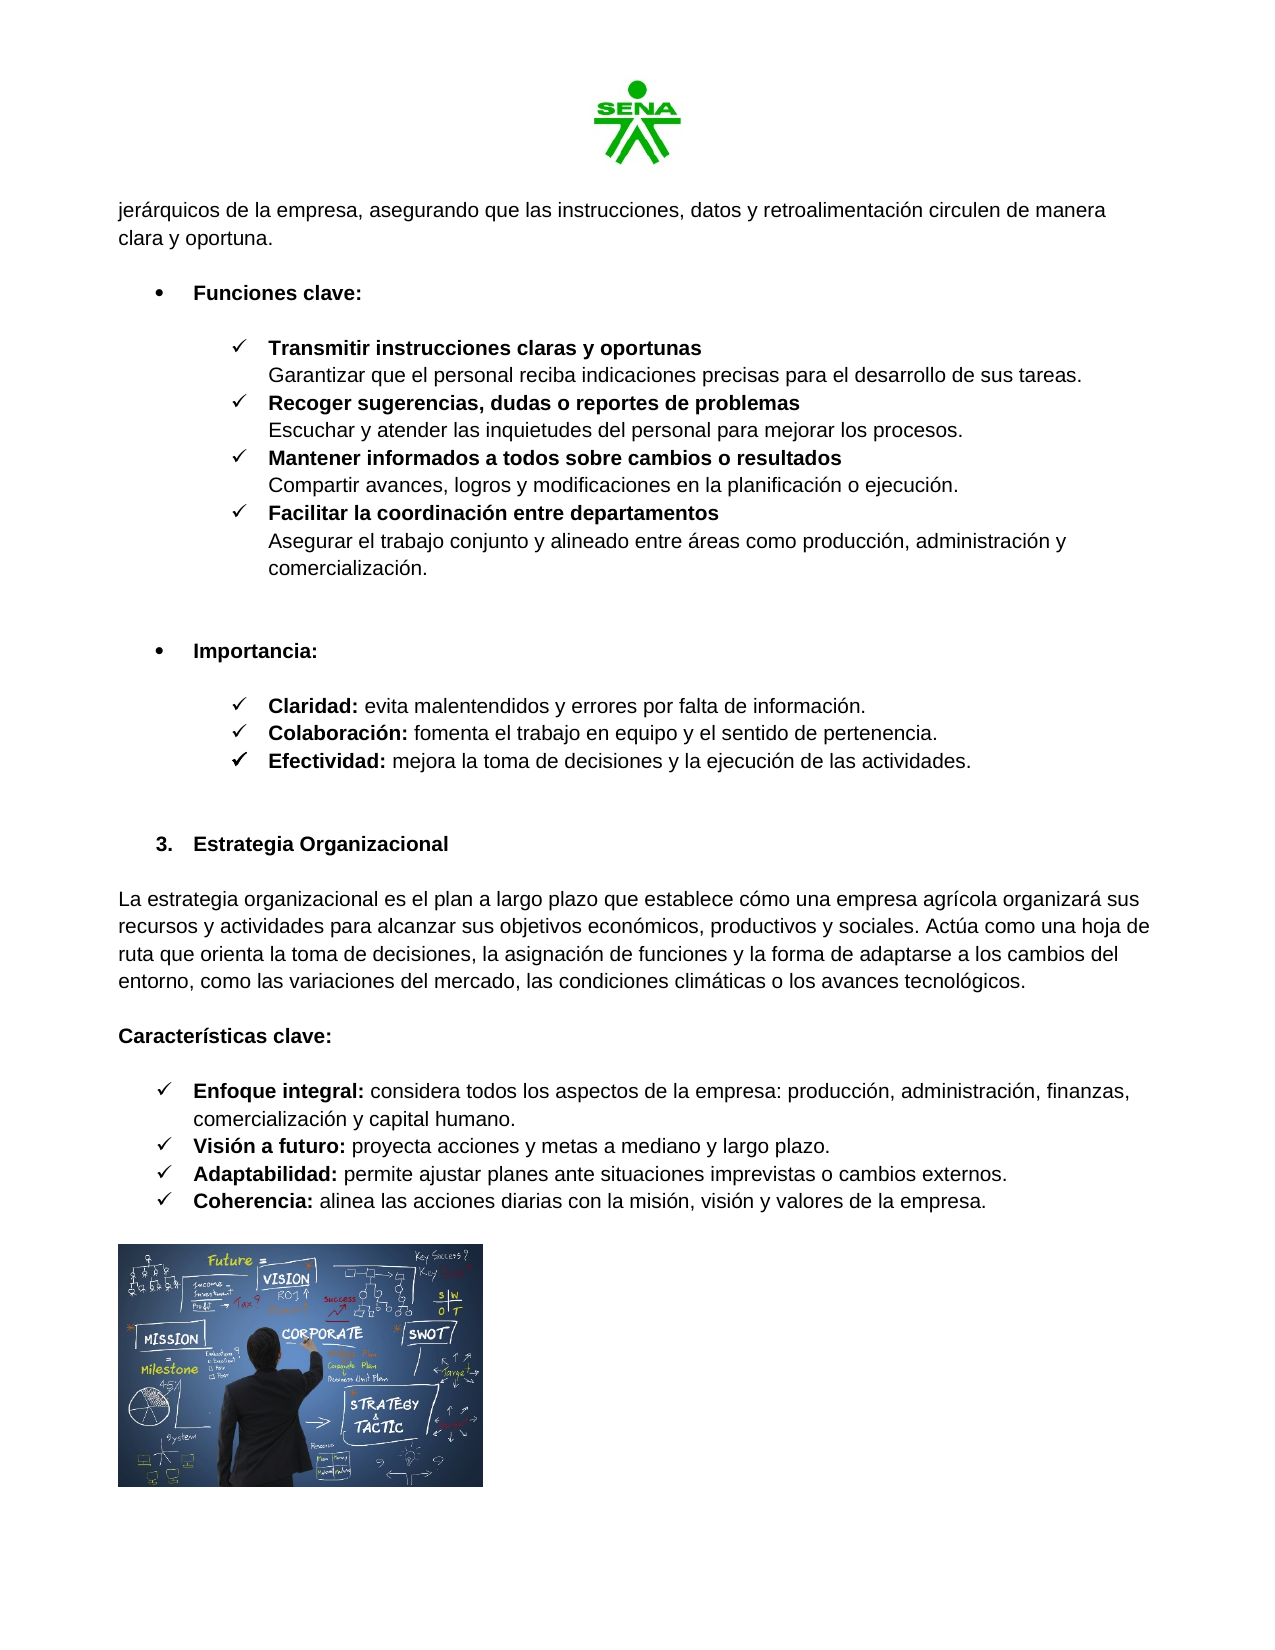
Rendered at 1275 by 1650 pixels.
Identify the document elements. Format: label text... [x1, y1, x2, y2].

list Visión a futuro: proyecta acciones y metas a mediano y largo plazo. [156, 1134, 1157, 1158]
picture [118, 1244, 483, 1487]
list Compartir avances, logros y modificaciones en la planificación o ejecución. [268, 473, 1157, 497]
list Coherencia: alinea las acciones diarias con la misión, visión y valores de la empresa. [156, 1189, 1157, 1213]
list Facilitar la coordinación entre departamentos [231, 501, 1157, 525]
list Funciones clave: [156, 280, 1157, 304]
list Garantizar que el personal reciba indicaciones precisas para el desarrollo de sus tareas. [268, 363, 1157, 387]
list Recoger sugerencias, dudas o reportes de problemas [231, 391, 1157, 415]
list Adaptabilidad: permite ajustar planes ante situaciones imprevistas o cambios externos. [156, 1162, 1157, 1186]
list Efectividad: mejora la toma de decisiones y la ejecución de las actividades. [231, 749, 1157, 773]
list Importancia: [156, 638, 1157, 662]
text Características clave: [118, 1024, 1157, 1048]
text La estrategia organizacional es el plan a largo plazo que establece cómo una empresa agrícola organizará sus recursos y actividades para alcanzar sus objetivos económicos, productivos y sociales. Actúa como una hoja de ruta que orienta la toma de decisiones, la asignación de funciones y la forma de adaptarse a los cambios del entorno, como las variaciones del mercado, las condiciones climáticas o los avances tecnológicos. [118, 886, 1157, 993]
list Colaboración: fomenta el trabajo en equipo y el sentido de pertenencia. [231, 721, 1157, 745]
list Claridad: evita malentendidos y errores por falta de información. [231, 693, 1157, 718]
picture [588, 75, 687, 172]
list Escuchar y atender las inquietudes del personal para mejorar los procesos. [268, 418, 1157, 442]
list Asegurar el trabajo conjunto y alineado entre áreas como producción, administración y comercialización. [268, 528, 1157, 580]
list Mantener informados a todos sobre cambios o resultados [231, 446, 1157, 470]
list Transmitir instrucciones claras y oportunas [231, 336, 1157, 359]
list Enfoque integral: considera todos los aspectos de la empresa: producción, administración, finanzas, comercialización y capital humano. [156, 1079, 1157, 1130]
list Estrategia Organizacional [156, 831, 1157, 855]
